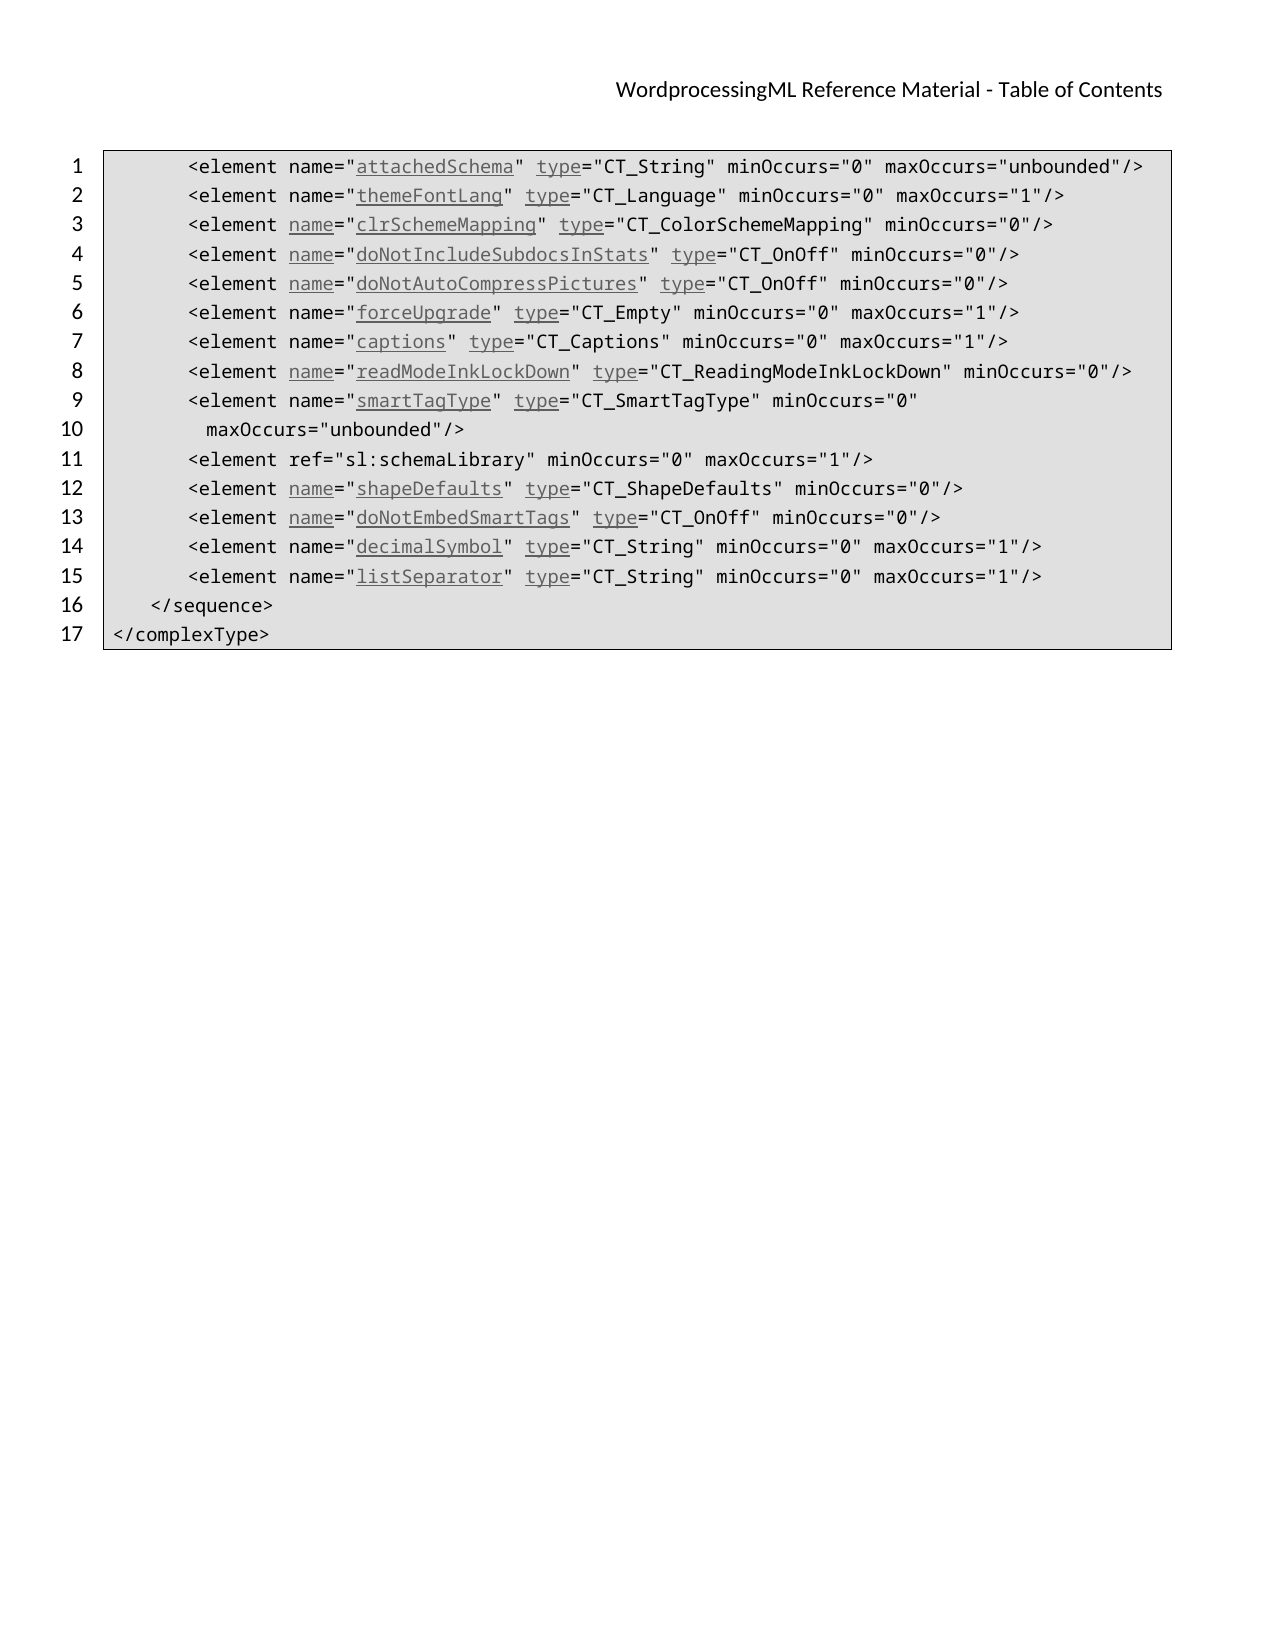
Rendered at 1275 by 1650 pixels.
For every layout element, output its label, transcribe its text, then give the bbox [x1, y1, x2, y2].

text <element name="shapeDefaults" type="CT_ShapeDefaults" minOccurs="0"/> [104, 472, 1171, 501]
text <element name="smartTagType" type="CT_SmartTagType" minOccurs="0" maxOccurs="unbounded"/> [104, 384, 1171, 442]
text <element name="decimalSymbol" type="CT_String" minOccurs="0" maxOccurs="1"/> [104, 531, 1171, 559]
text <element name="forceUpgrade" type="CT_Empty" minOccurs="0" maxOccurs="1"/> [104, 296, 1171, 325]
text <element ref="sl:schemaLibrary" minOccurs="0" maxOccurs="1"/> [104, 443, 1171, 471]
text <element name="listSeparator" type="CT_String" minOccurs="0" maxOccurs="1"/> [104, 560, 1171, 588]
text <element name="captions" type="CT_Captions" minOccurs="0" maxOccurs="1"/> [104, 326, 1171, 354]
text <element name="clrSchemeMapping" type="CT_ColorSchemeMapping" minOccurs="0"/> [104, 208, 1171, 237]
text </sequence> [104, 589, 1171, 618]
text <element name="readModeInkLockDown" type="CT_ReadingModeInkLockDown" minOccurs="0"/> [104, 355, 1171, 383]
text <element name="doNotEmbedSmartTags" type="CT_OnOff" minOccurs="0"/> [104, 501, 1171, 530]
text </complexType> [104, 618, 1171, 649]
text <element name="themeFontLang" type="CT_Language" minOccurs="0" maxOccurs="1"/> [104, 179, 1171, 208]
text <element name="attachedSchema" type="CT_String" minOccurs="0" maxOccurs="unbounded"/> [104, 151, 1171, 179]
text <element name="doNotIncludeSubdocsInStats" type="CT_OnOff" minOccurs="0"/> [104, 238, 1171, 266]
text <element name="doNotAutoCompressPictures" type="CT_OnOff" minOccurs="0"/> [104, 267, 1171, 296]
